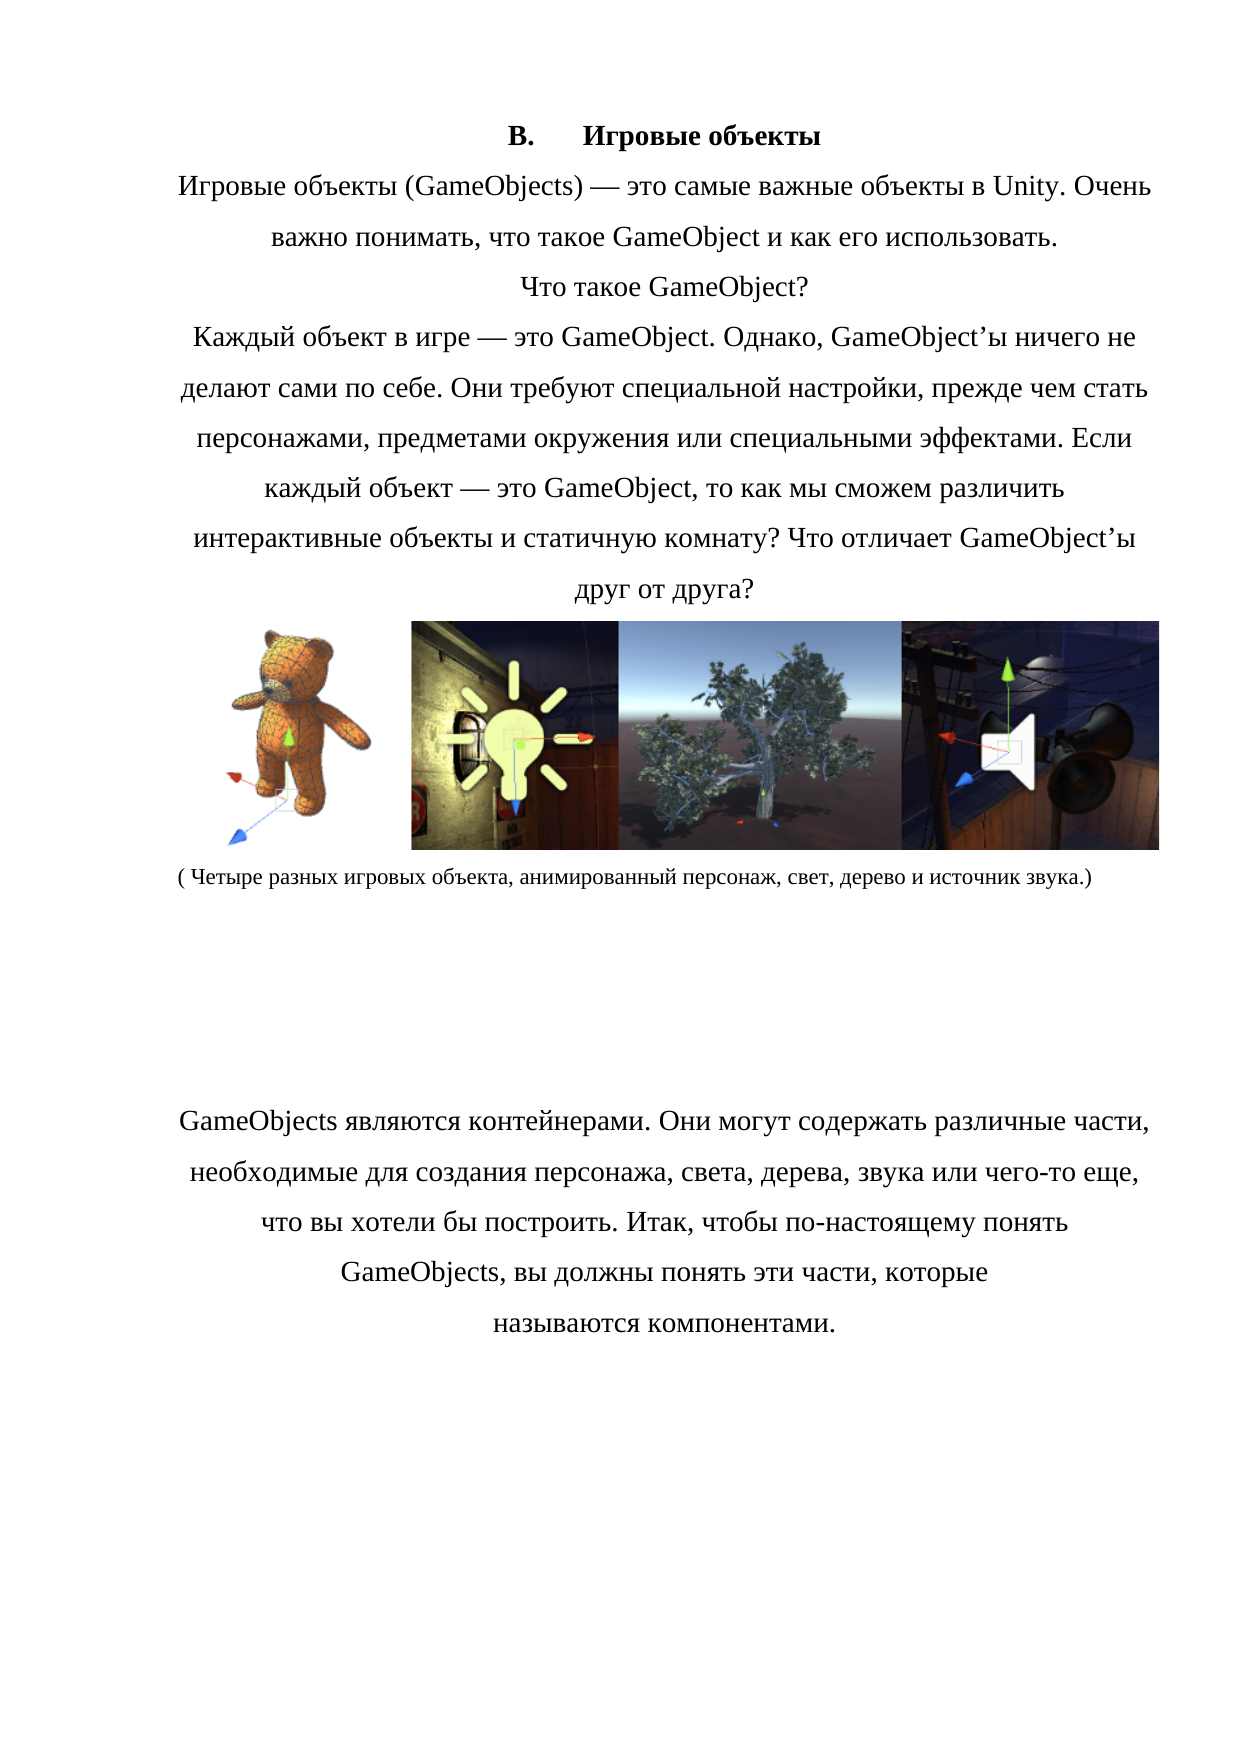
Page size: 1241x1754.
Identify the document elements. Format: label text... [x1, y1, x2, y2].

list Игровые объекты [177, 118, 1152, 152]
picture [177, 621, 1160, 850]
text Каждый объект в игре — это GameObject. Однако, GameObject’ы ничего не делают сами по себе. Они требуют специальной настройки, прежде чем стать персонажами, предметами окружения или специальными эффектами. Если каждый объект — это GameObject, то как мы сможем различить интерактивные объекты и статичную комнату? Что отличает GameObject’ы друг от друга? [177, 319, 1152, 604]
text GameObjects являются контейнерами. Они могут содержать различные части, необходимые для создания персонажа, света, дерева, звука или чего-то еще, что вы хотели бы построить. Итак, чтобы по-настоящему понять GameObjects, вы должны понять эти части, которые называются компонентами. [177, 1103, 1152, 1338]
text ( Четыре разных игровых объекта, анимированный персонаж, свет, дерево и источник звука.) [177, 850, 1152, 889]
text Игровые объекты (GameObjects) — это самые важные объекты в Unity. Очень важно понимать, что такое GameObject и как его использовать. [177, 168, 1152, 252]
subtitle Что такое GameObject? [177, 269, 1152, 303]
